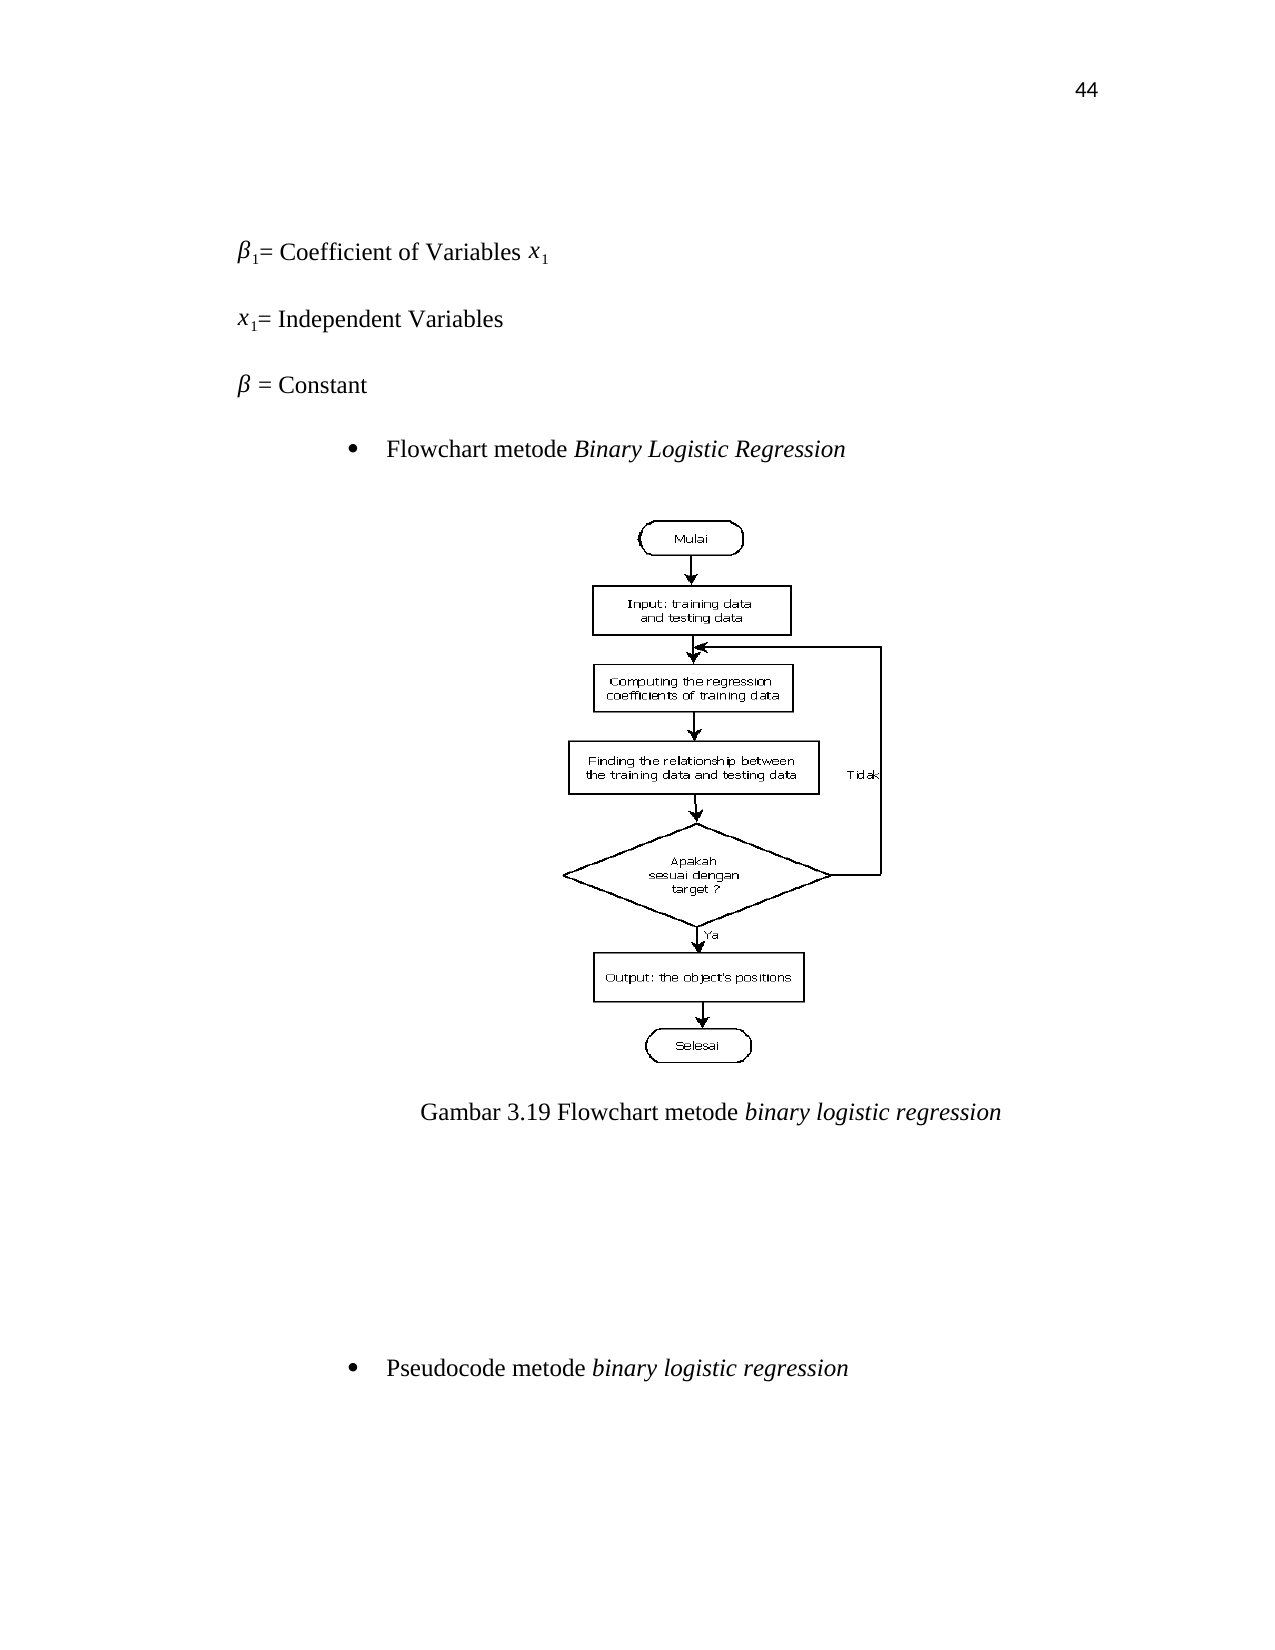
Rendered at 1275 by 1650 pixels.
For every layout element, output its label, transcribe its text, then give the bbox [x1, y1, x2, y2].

text = Independent Variables [236, 303, 1098, 335]
list Flowchart metode Binary Logistic Regression [349, 434, 1098, 463]
text = Constant [236, 370, 1098, 399]
list Pseudocode metode binary logistic regression [349, 1353, 1098, 1382]
text Gambar 3.19 Flowchart metode binary logistic regression [236, 1097, 1098, 1126]
text = Coefficient of Variables [236, 236, 1098, 268]
